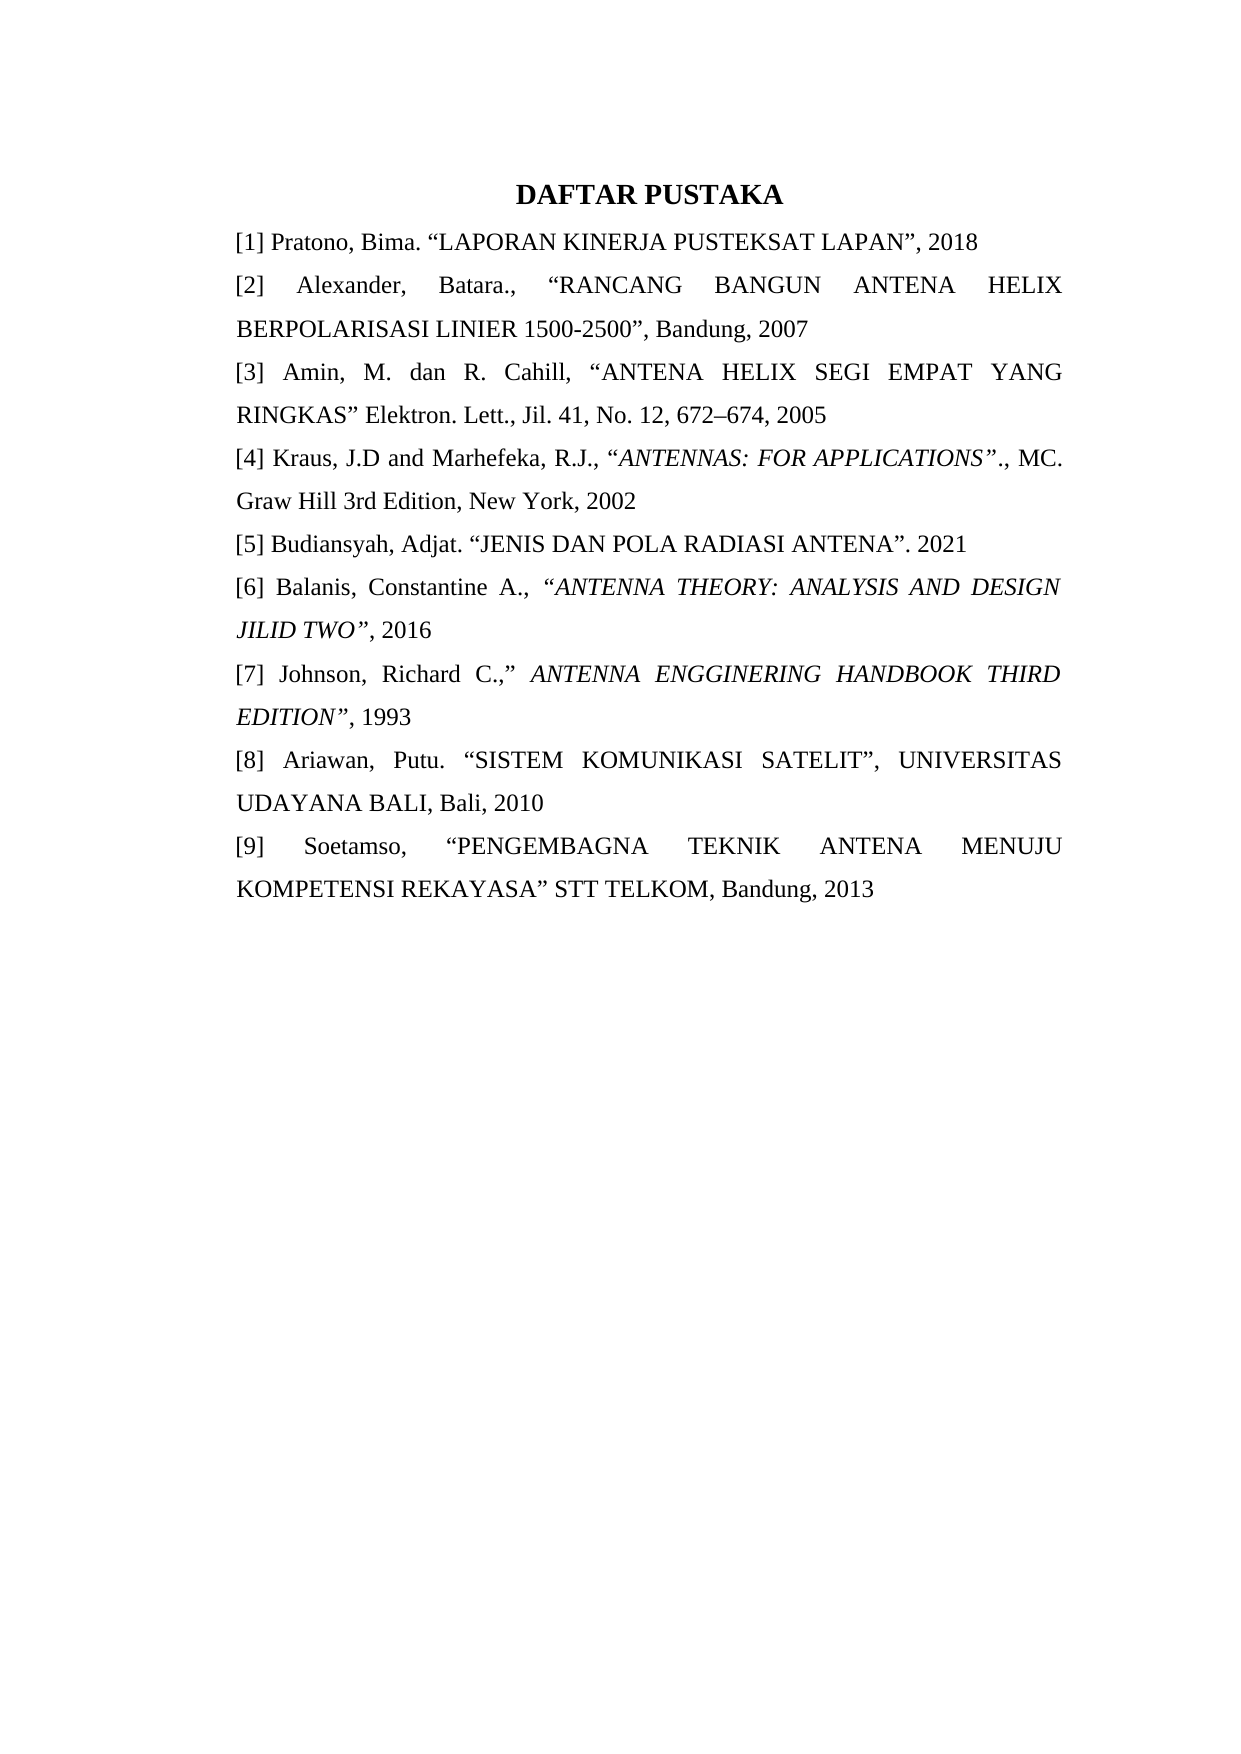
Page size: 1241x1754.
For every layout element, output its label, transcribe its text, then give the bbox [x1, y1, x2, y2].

text [4] Kraus, J.D and Marhefeka, R.J., “ANTENNAS: FOR APPLICATIONS”., MC. Graw Hill 3rd Edition, New York, 2002 [235, 443, 1063, 515]
text [7] Johnson, Richard C.,” ANTENNA ENGGINERING HANDBOOK THIRD EDITION”, 1993 [235, 659, 1063, 731]
subtitle DAFTAR PUSTAKA [236, 177, 1063, 211]
text [9] Soetamso, “PENGEMBAGNA TEKNIK ANTENA MENUJU KOMPETENSI REKAYASA” STT TELKOM, Bandung, 2013 [235, 831, 1063, 903]
text [2] Alexander, Batara., “RANCANG BANGUN ANTENA HELIX BERPOLARISASI LINIER 1500-2500”, Bandung, 2007 [235, 271, 1063, 342]
text [1] Pratono, Bima. “LAPORAN KINERJA PUSTEKSAT LAPAN”, 2018 [235, 227, 1063, 256]
text [8] Ariawan, Putu. “SISTEM KOMUNIKASI SATELIT”, UNIVERSITAS UDAYANA BALI, Bali, 2010 [235, 745, 1063, 817]
text [5] Budiansyah, Adjat. “JENIS DAN POLA RADIASI ANTENA”. 2021 [235, 529, 1063, 558]
text [6] Balanis, Constantine A., “ANTENNA THEORY: ANALYSIS AND DESIGN JILID TWO”, 2016 [235, 572, 1063, 644]
text [3] Amin, M. dan R. Cahill, “ANTENA HELIX SEGI EMPAT YANG RINGKAS” Elektron. Lett., Jil. 41, No. 12, 672–674, 2005 [235, 357, 1063, 429]
